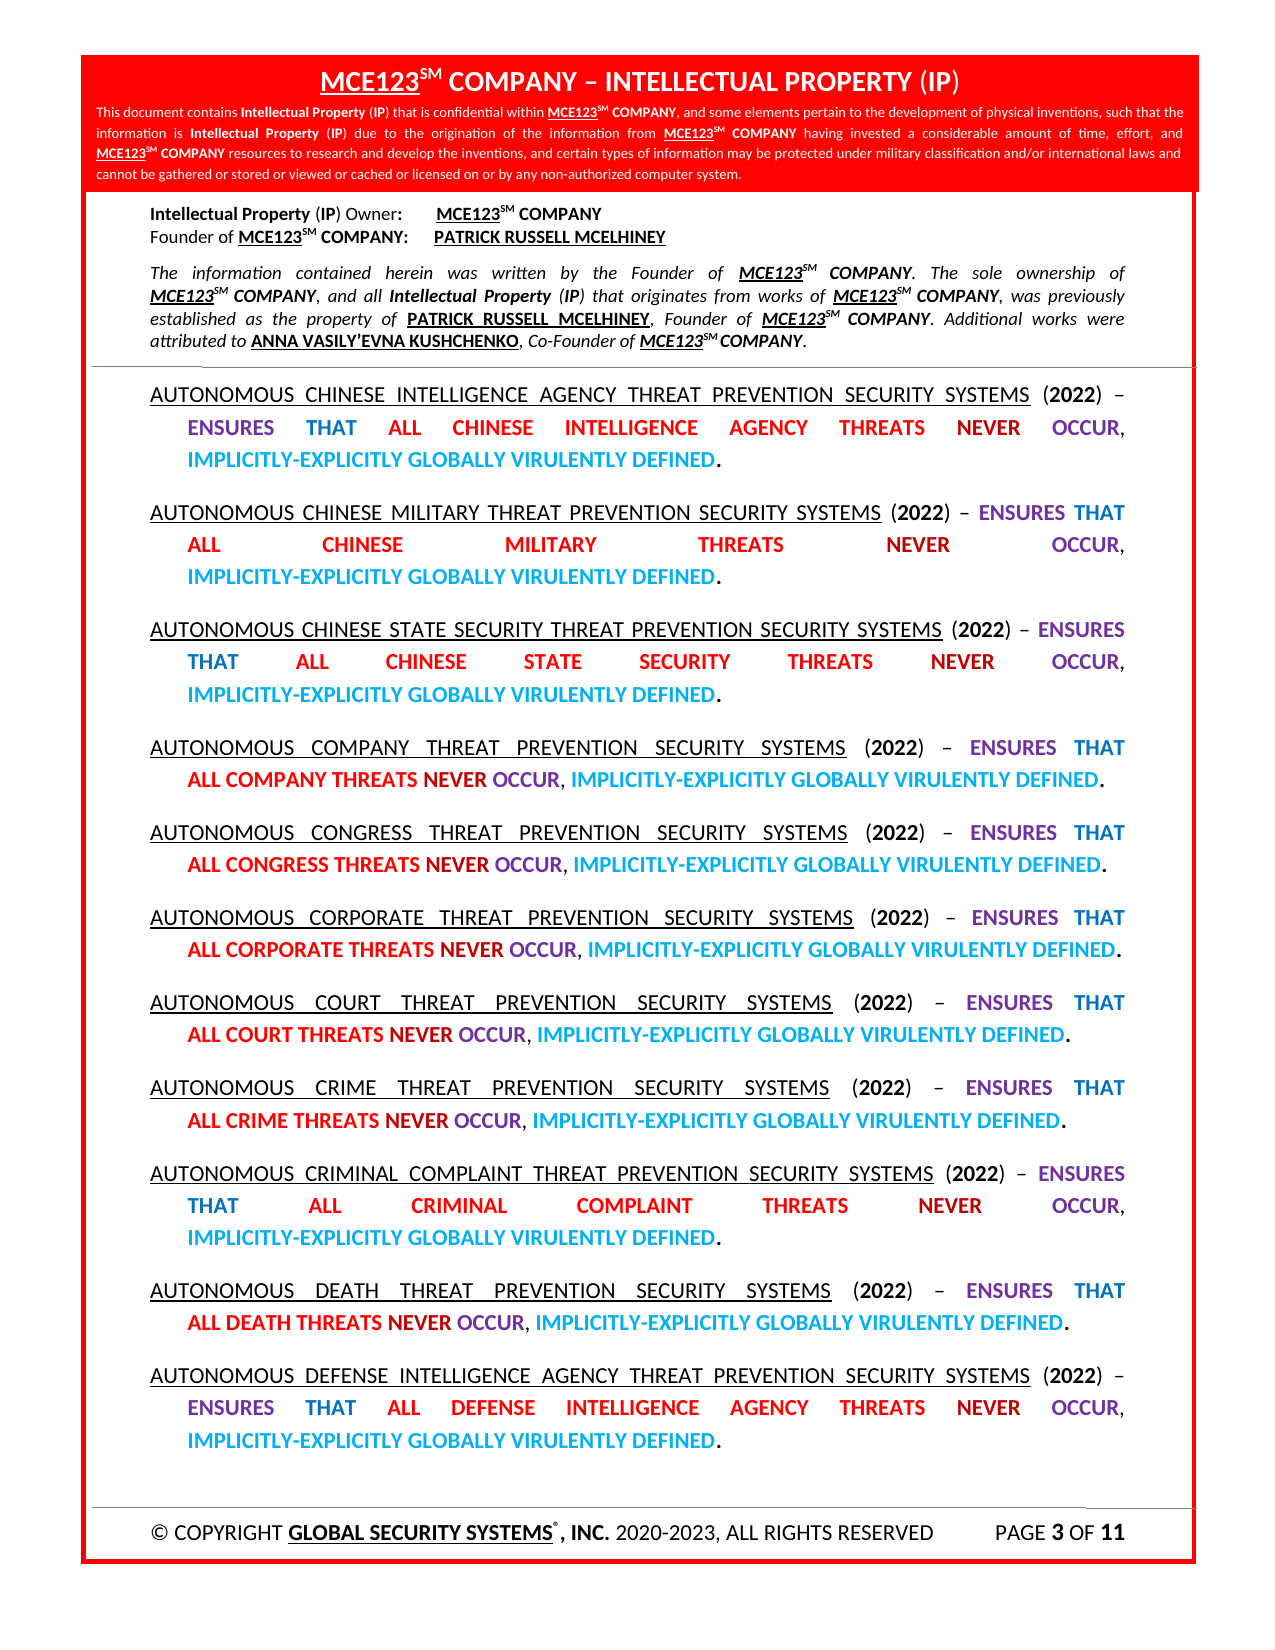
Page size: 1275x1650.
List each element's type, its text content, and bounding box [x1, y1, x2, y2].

text AUTONOMOUS CONGRESS THREAT PREVENTION SECURITY SYSTEMS (2022) – ENSURES THAT ALL CONGRESS THREATS NEVER OCCUR, IMPLICITLY-EXPLICITLY GLOBALLY VIRULENTLY DEFINED. [150, 818, 1125, 878]
text AUTONOMOUS COMPANY THREAT PREVENTION SECURITY SYSTEMS (2022) – ENSURES THAT ALL COMPANY THREATS NEVER OCCUR, IMPLICITLY-EXPLICITLY GLOBALLY VIRULENTLY DEFINED. [150, 733, 1125, 793]
text AUTONOMOUS DEFENSE INTELLIGENCE AGENCY THREAT PREVENTION SECURITY SYSTEMS (2022) – ENSURES THAT ALL DEFENSE INTELLIGENCE AGENCY THREATS NEVER OCCUR, IMPLICITLY-EXPLICITLY GLOBALLY VIRULENTLY DEFINED. [150, 1361, 1125, 1454]
text AUTONOMOUS DEATH THREAT PREVENTION SECURITY SYSTEMS (2022) – ENSURES THAT ALL DEATH THREATS NEVER OCCUR, IMPLICITLY-EXPLICITLY GLOBALLY VIRULENTLY DEFINED. [150, 1276, 1125, 1336]
text AUTONOMOUS CRIMINAL COMPLAINT THREAT PREVENTION SECURITY SYSTEMS (2022) – ENSURES THAT ALL CRIMINAL COMPLAINT THREATS NEVER OCCUR, IMPLICITLY-EXPLICITLY GLOBALLY VIRULENTLY DEFINED. [150, 1159, 1125, 1251]
text AUTONOMOUS CHINESE INTELLIGENCE AGENCY THREAT PREVENTION SECURITY SYSTEMS (2022) – ENSURES THAT ALL CHINESE INTELLIGENCE AGENCY THREATS NEVER OCCUR, IMPLICITLY-EXPLICITLY GLOBALLY VIRULENTLY DEFINED. [150, 381, 1125, 473]
text AUTONOMOUS COURT THREAT PREVENTION SECURITY SYSTEMS (2022) – ENSURES THAT ALL COURT THREATS NEVER OCCUR, IMPLICITLY-EXPLICITLY GLOBALLY VIRULENTLY DEFINED. [150, 988, 1125, 1048]
text AUTONOMOUS CHINESE STATE SECURITY THREAT PREVENTION SECURITY SYSTEMS (2022) – ENSURES THAT ALL CHINESE STATE SECURITY THREATS NEVER OCCUR, IMPLICITLY-EXPLICITLY GLOBALLY VIRULENTLY DEFINED. [150, 615, 1125, 708]
text AUTONOMOUS CHINESE MILITARY THREAT PREVENTION SECURITY SYSTEMS (2022) – ENSURES THAT ALL CHINESE MILITARY THREATS NEVER OCCUR, IMPLICITLY-EXPLICITLY GLOBALLY VIRULENTLY DEFINED. [150, 498, 1125, 590]
text AUTONOMOUS CORPORATE THREAT PREVENTION SECURITY SYSTEMS (2022) – ENSURES THAT ALL CORPORATE THREATS NEVER OCCUR, IMPLICITLY-EXPLICITLY GLOBALLY VIRULENTLY DEFINED. [150, 903, 1125, 963]
text AUTONOMOUS CRIME THREAT PREVENTION SECURITY SYSTEMS (2022) – ENSURES THAT ALL CRIME THREATS NEVER OCCUR, IMPLICITLY-EXPLICITLY GLOBALLY VIRULENTLY DEFINED. [150, 1073, 1125, 1134]
